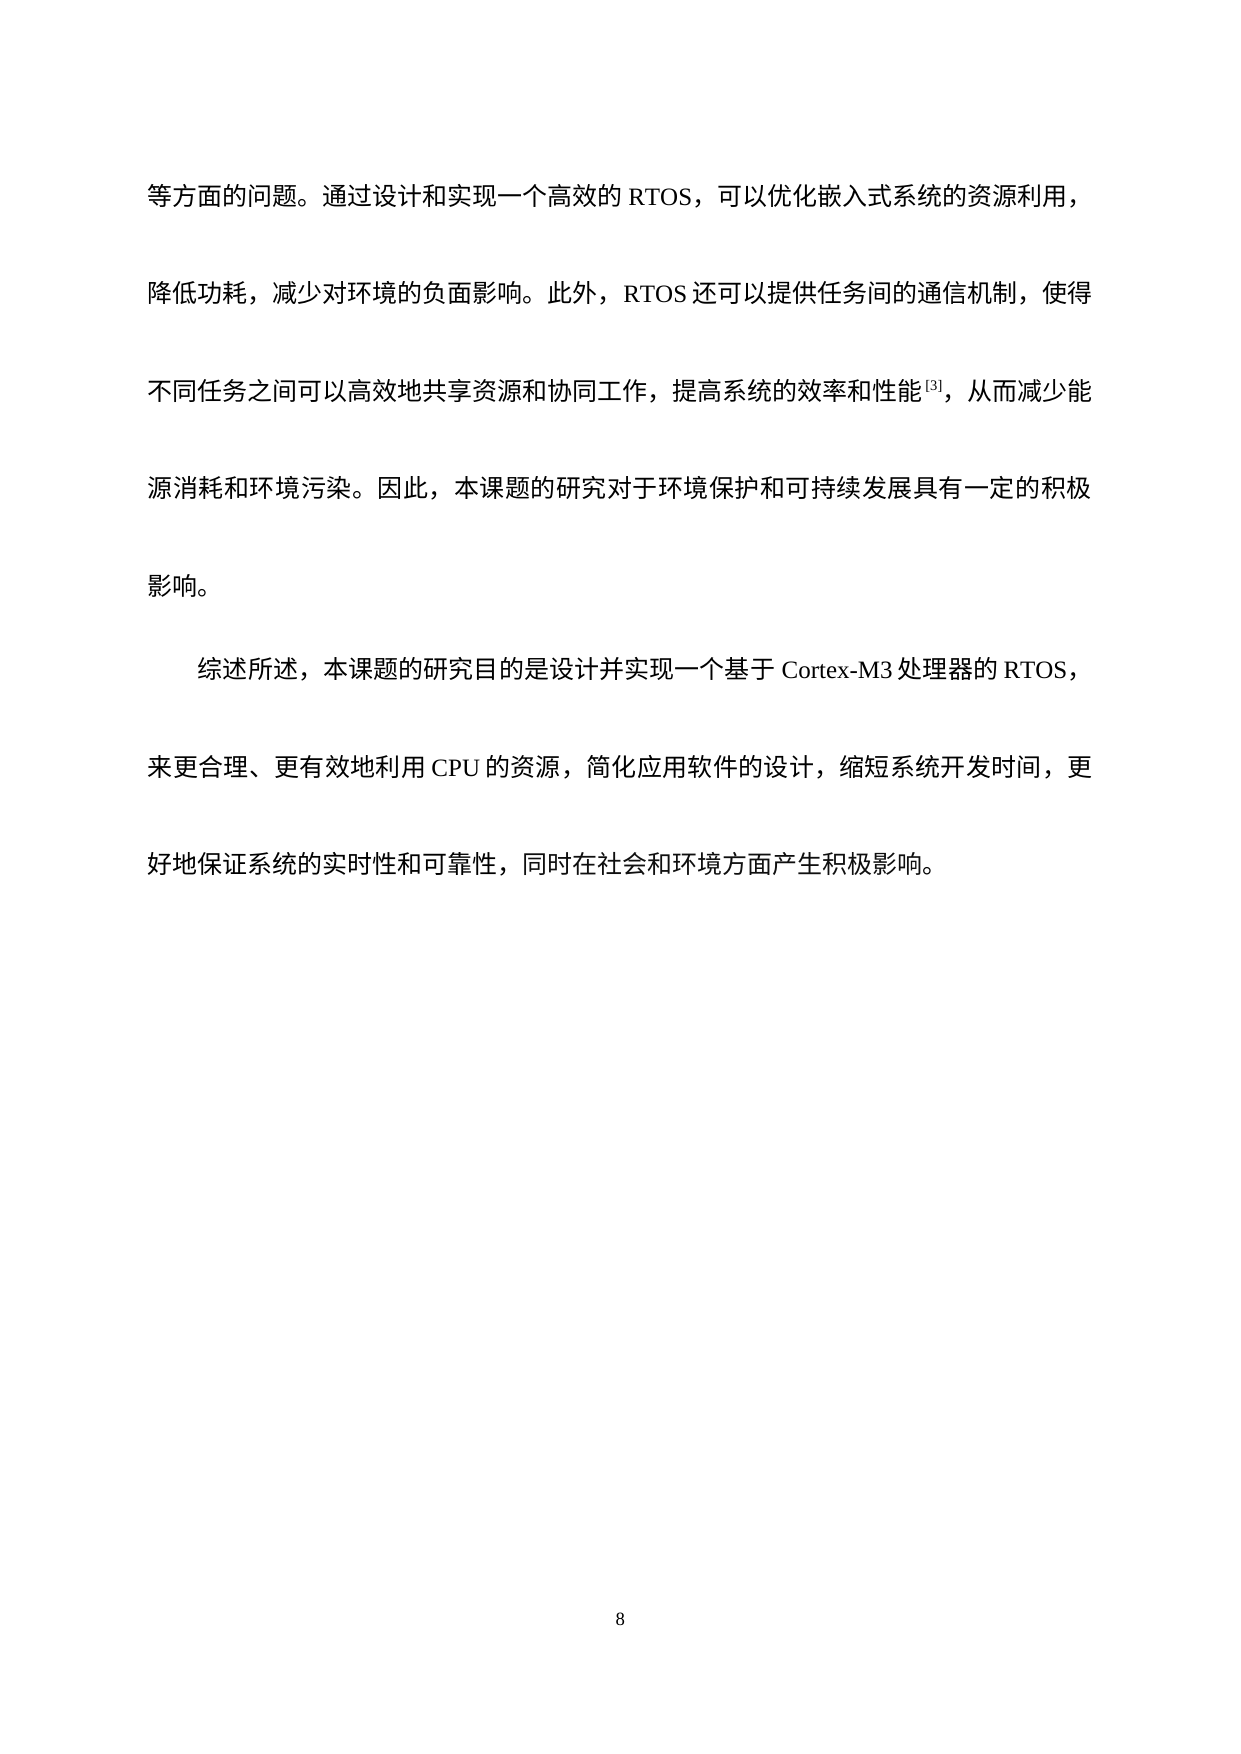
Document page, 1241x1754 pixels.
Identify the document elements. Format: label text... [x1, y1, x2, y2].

text 综述所述，本课题的研究目的是设计并实现一个基于Cortex-M3处理器的RTOS，来更合理、更有效地利用CPU的资源，简化应用软件的设计，缩短系统开发时间，更好地保证系统的实时性和可靠性，同时在社会和环境方面产生积极影响。 [148, 635, 1092, 895]
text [148, 162, 1092, 617]
